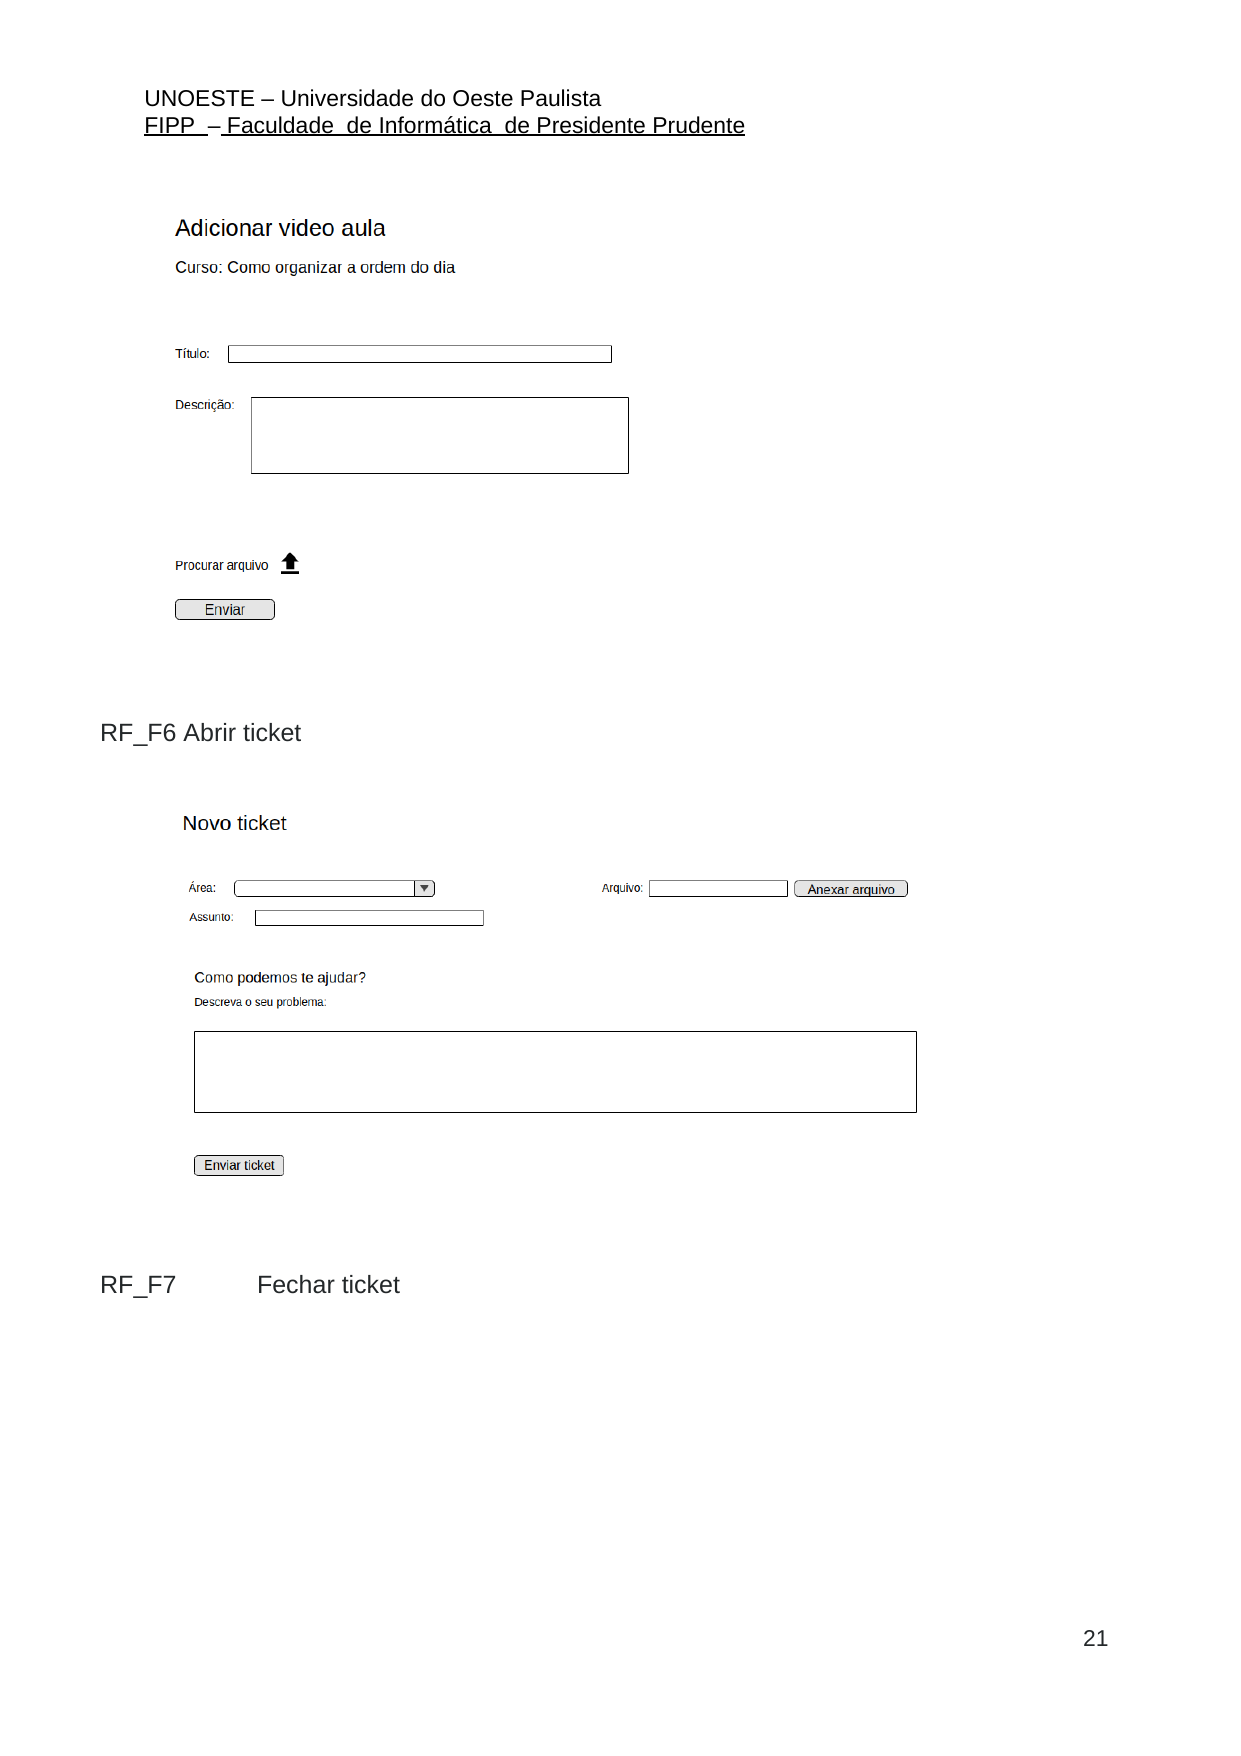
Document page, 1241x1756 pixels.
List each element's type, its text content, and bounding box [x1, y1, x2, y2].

text RF_F6 Abrir ticket [25, 718, 1213, 747]
text RF_F7 Fechar ticket [25, 1269, 1213, 1298]
picture [100, 166, 1008, 688]
picture [100, 748, 1008, 1239]
